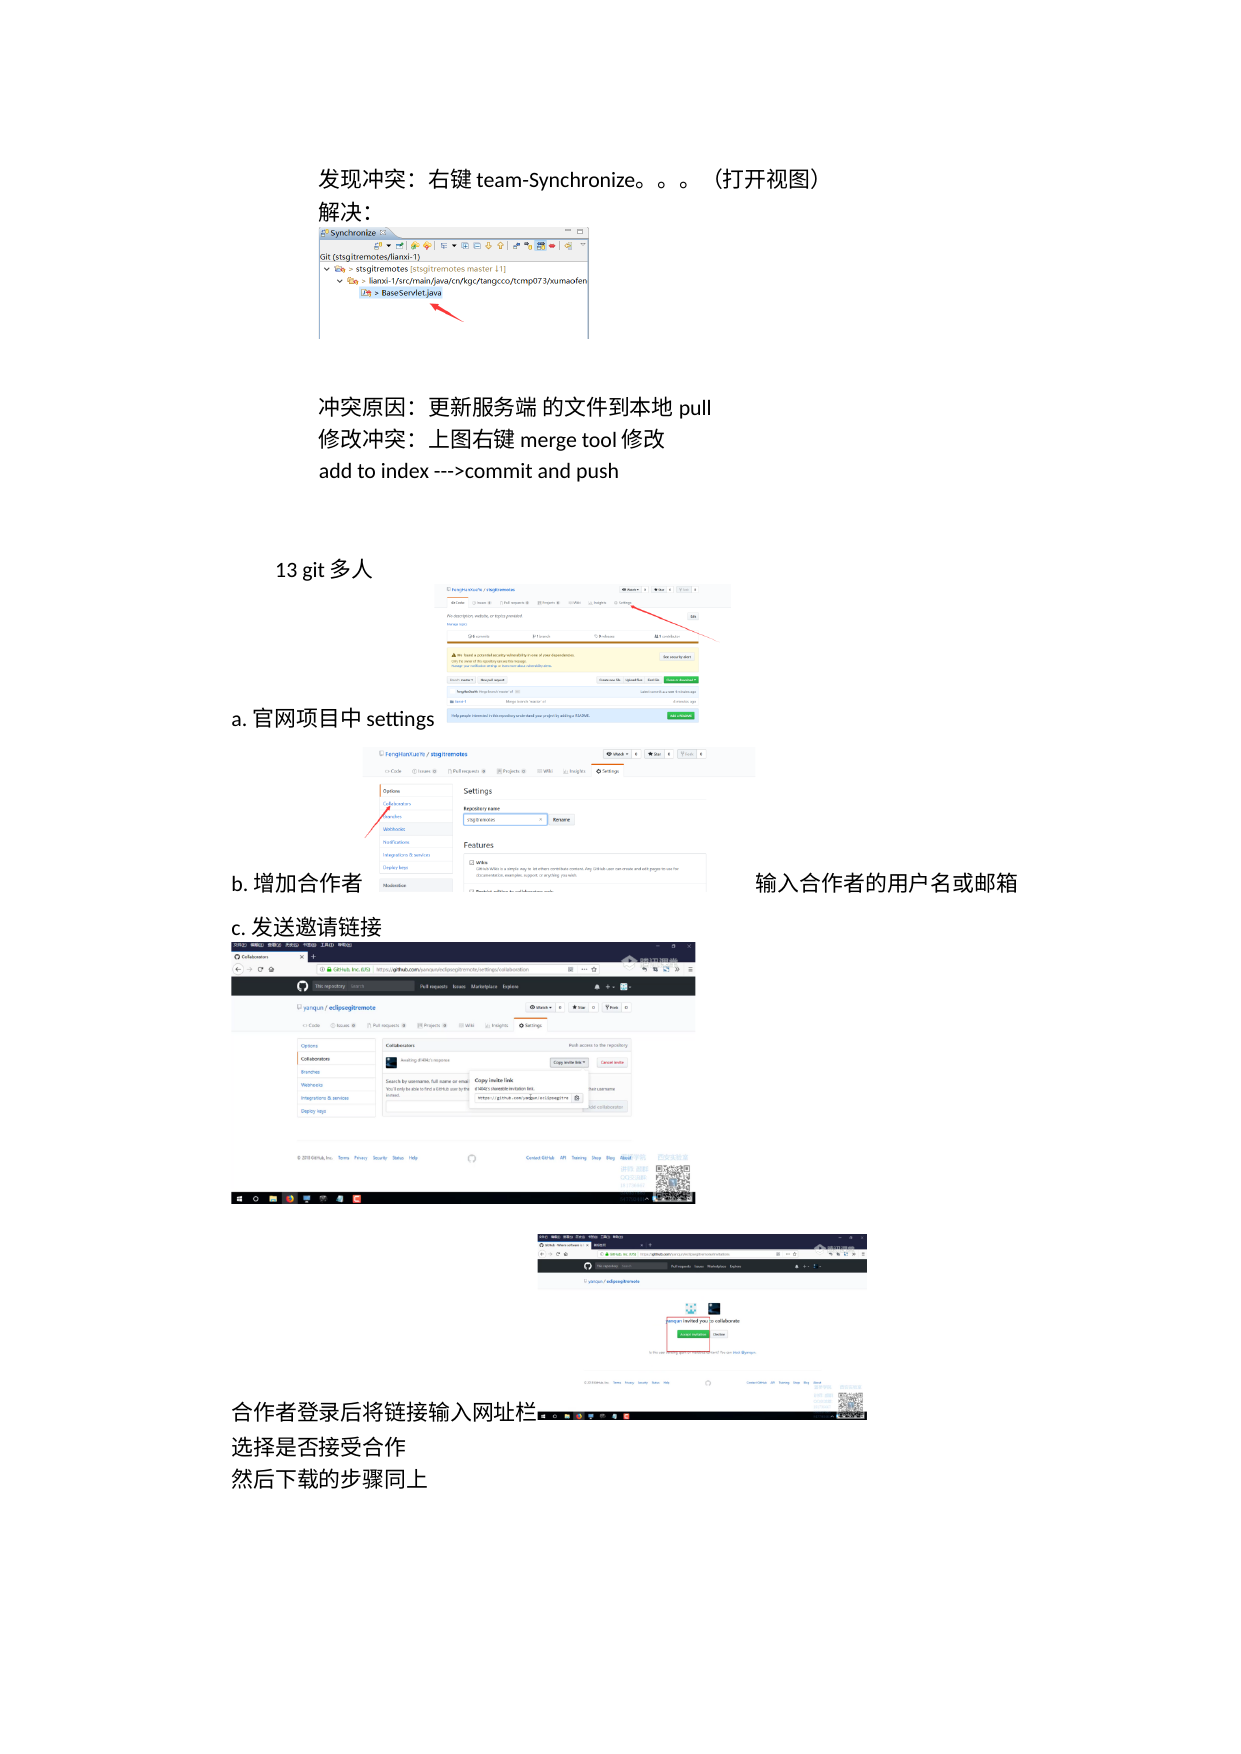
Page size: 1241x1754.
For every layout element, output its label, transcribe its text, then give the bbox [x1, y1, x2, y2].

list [187, 162, 1053, 389]
picture [362, 747, 756, 892]
list 选择是否接受合作 [187, 1429, 1053, 1462]
picture [231, 942, 696, 1204]
picture [318, 227, 590, 339]
picture [537, 1234, 867, 1420]
list 然后下载的步骤同上 [187, 1462, 1053, 1494]
list 发送邀请链接 [231, 909, 1053, 942]
picture [434, 584, 731, 727]
list 冲突原因：更新服务端 的文件到本地 pull 修改冲突：上图右键merge tool修改 add to index --->commit and push 13 git多人 [275, 389, 1053, 584]
